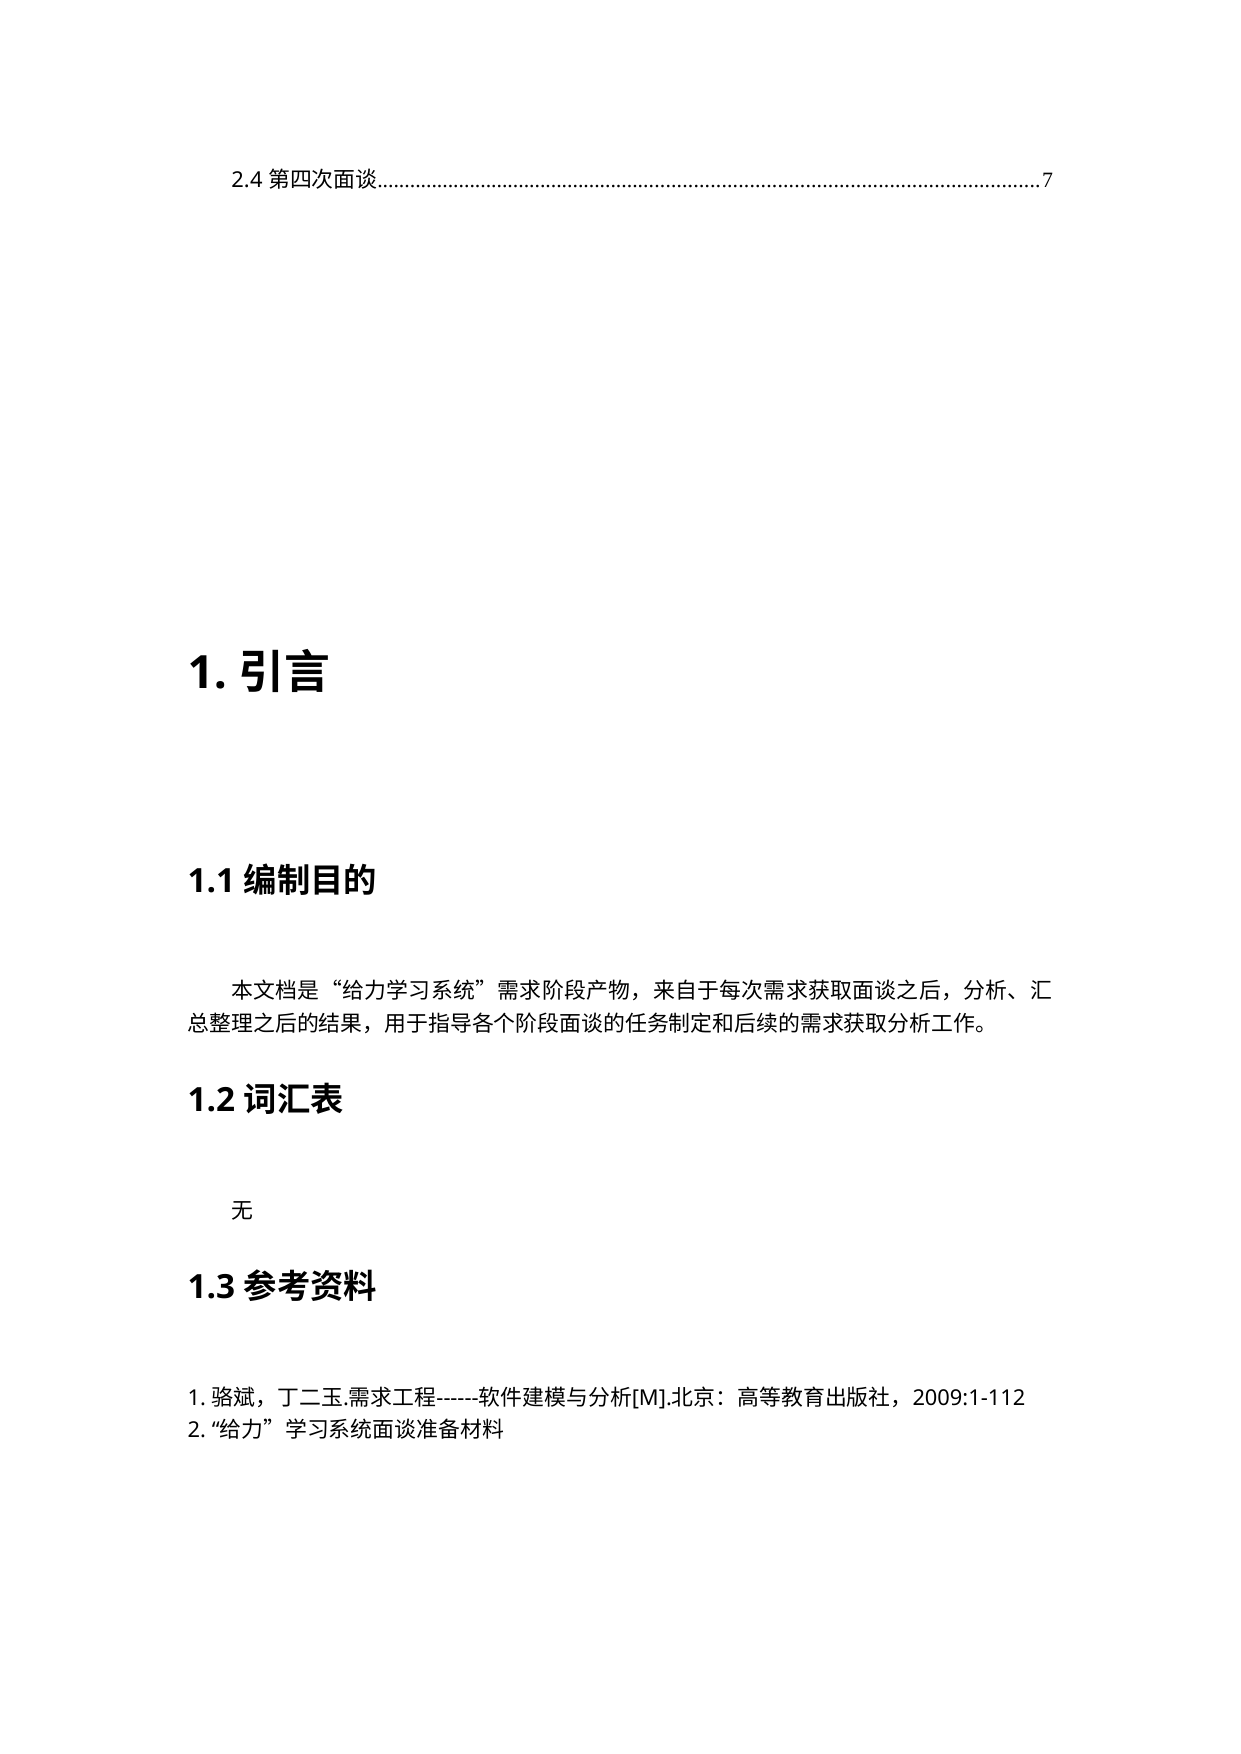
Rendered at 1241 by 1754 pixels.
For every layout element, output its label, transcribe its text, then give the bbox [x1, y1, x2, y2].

text 无 [187, 1192, 1053, 1225]
subtitle 1. 引言 [187, 620, 1053, 717]
subtitle 1.2 词汇表 [187, 1065, 1053, 1130]
text 1. 骆斌，丁二玉.需求工程------软件建模与分析[M].北京：高等教育出版社，2009:1-112 [187, 1379, 1053, 1412]
subtitle 1.3 参考资料 [187, 1252, 1053, 1317]
text 2. “给力”学习系统面谈准备材料 [187, 1412, 1053, 1444]
text 2.4 第四次面谈 7 [231, 162, 1053, 194]
subtitle 1.1 编制目的 [187, 846, 1053, 911]
text 本文档是“给力学习系统”需求阶段产物，来自于每次需求获取面谈之后，分析、汇总整理之后的结果，用于指导各个阶段面谈的任务制定和后续的需求获取分析工作。 [187, 973, 1053, 1038]
